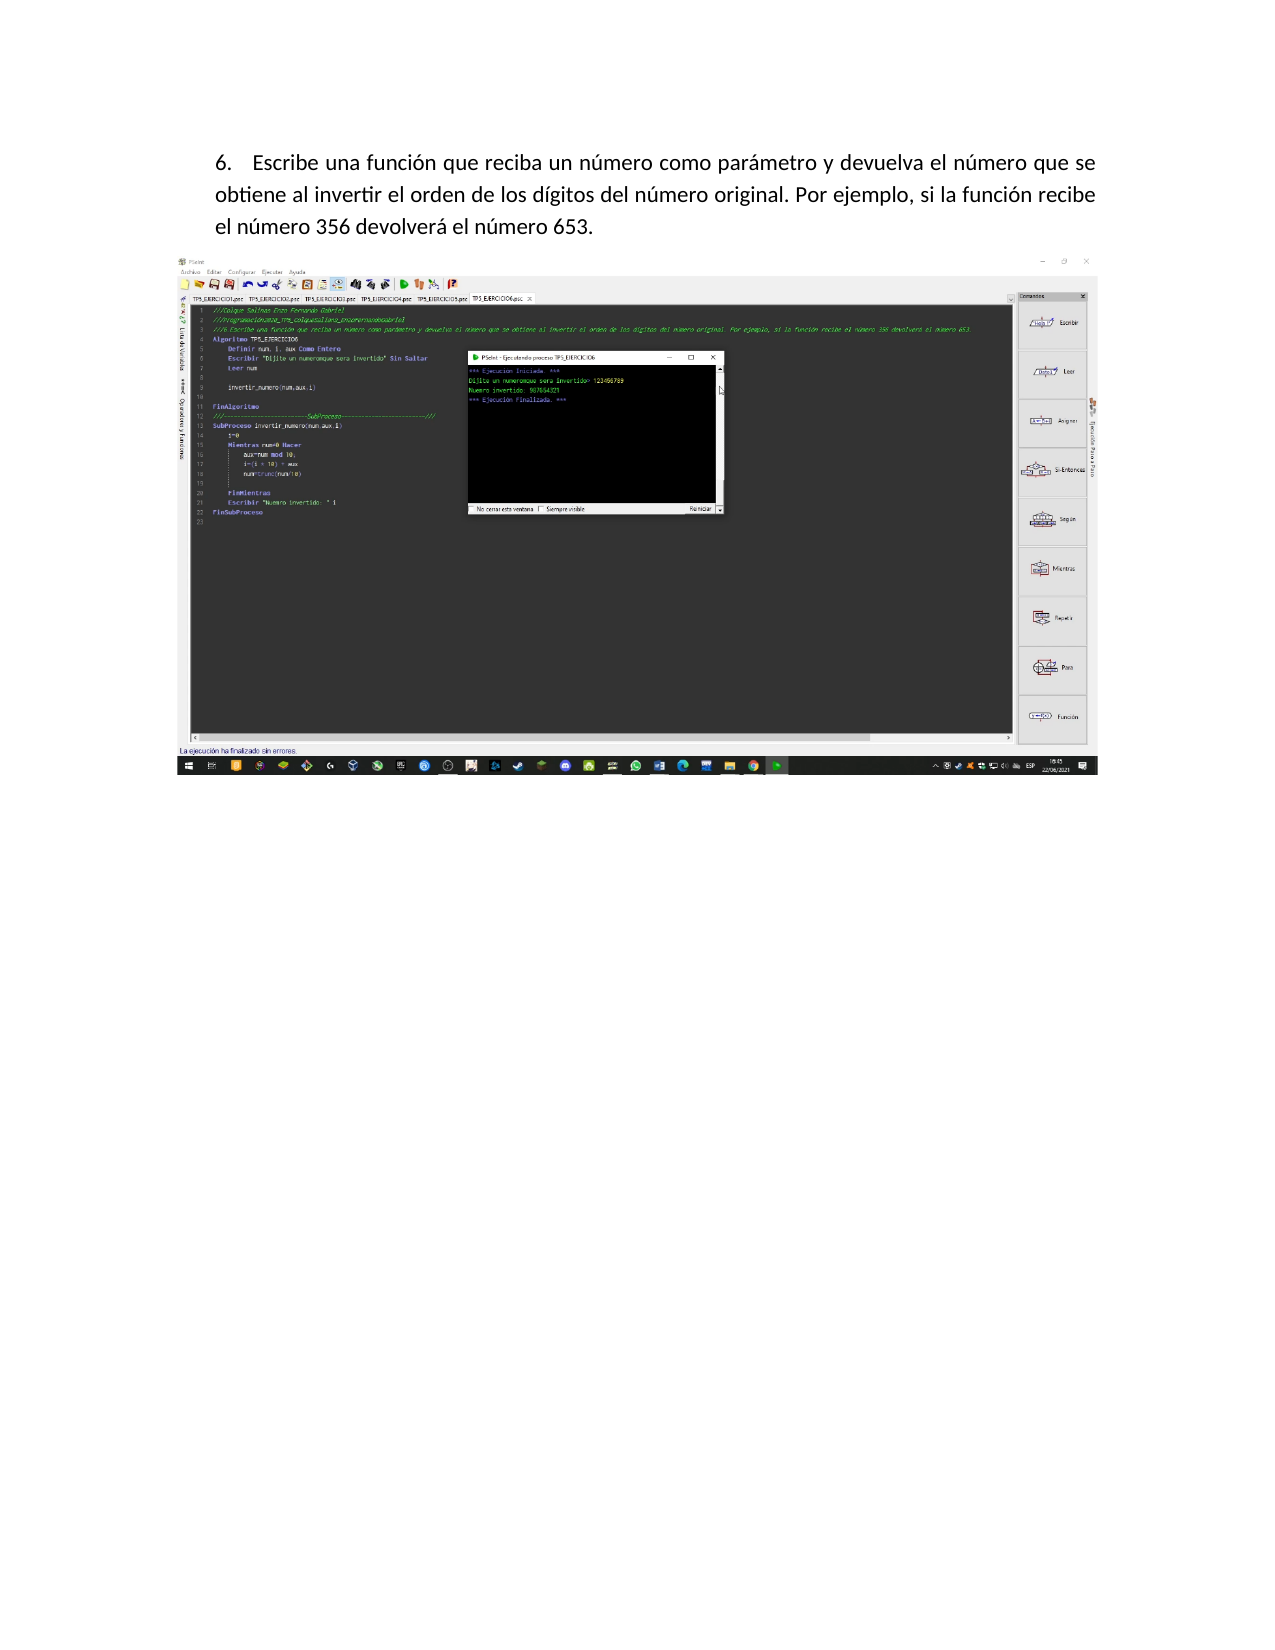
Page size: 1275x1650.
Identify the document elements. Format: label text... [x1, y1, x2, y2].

picture [177, 256, 1098, 775]
list Escribe una función que reciba un número como parámetro y devuelva el número que se obtiene al invertir el orden de los dígitos del número original. Por ejemplo, si la función recibe el número 356 devolverá el número 653. [215, 148, 1098, 240]
